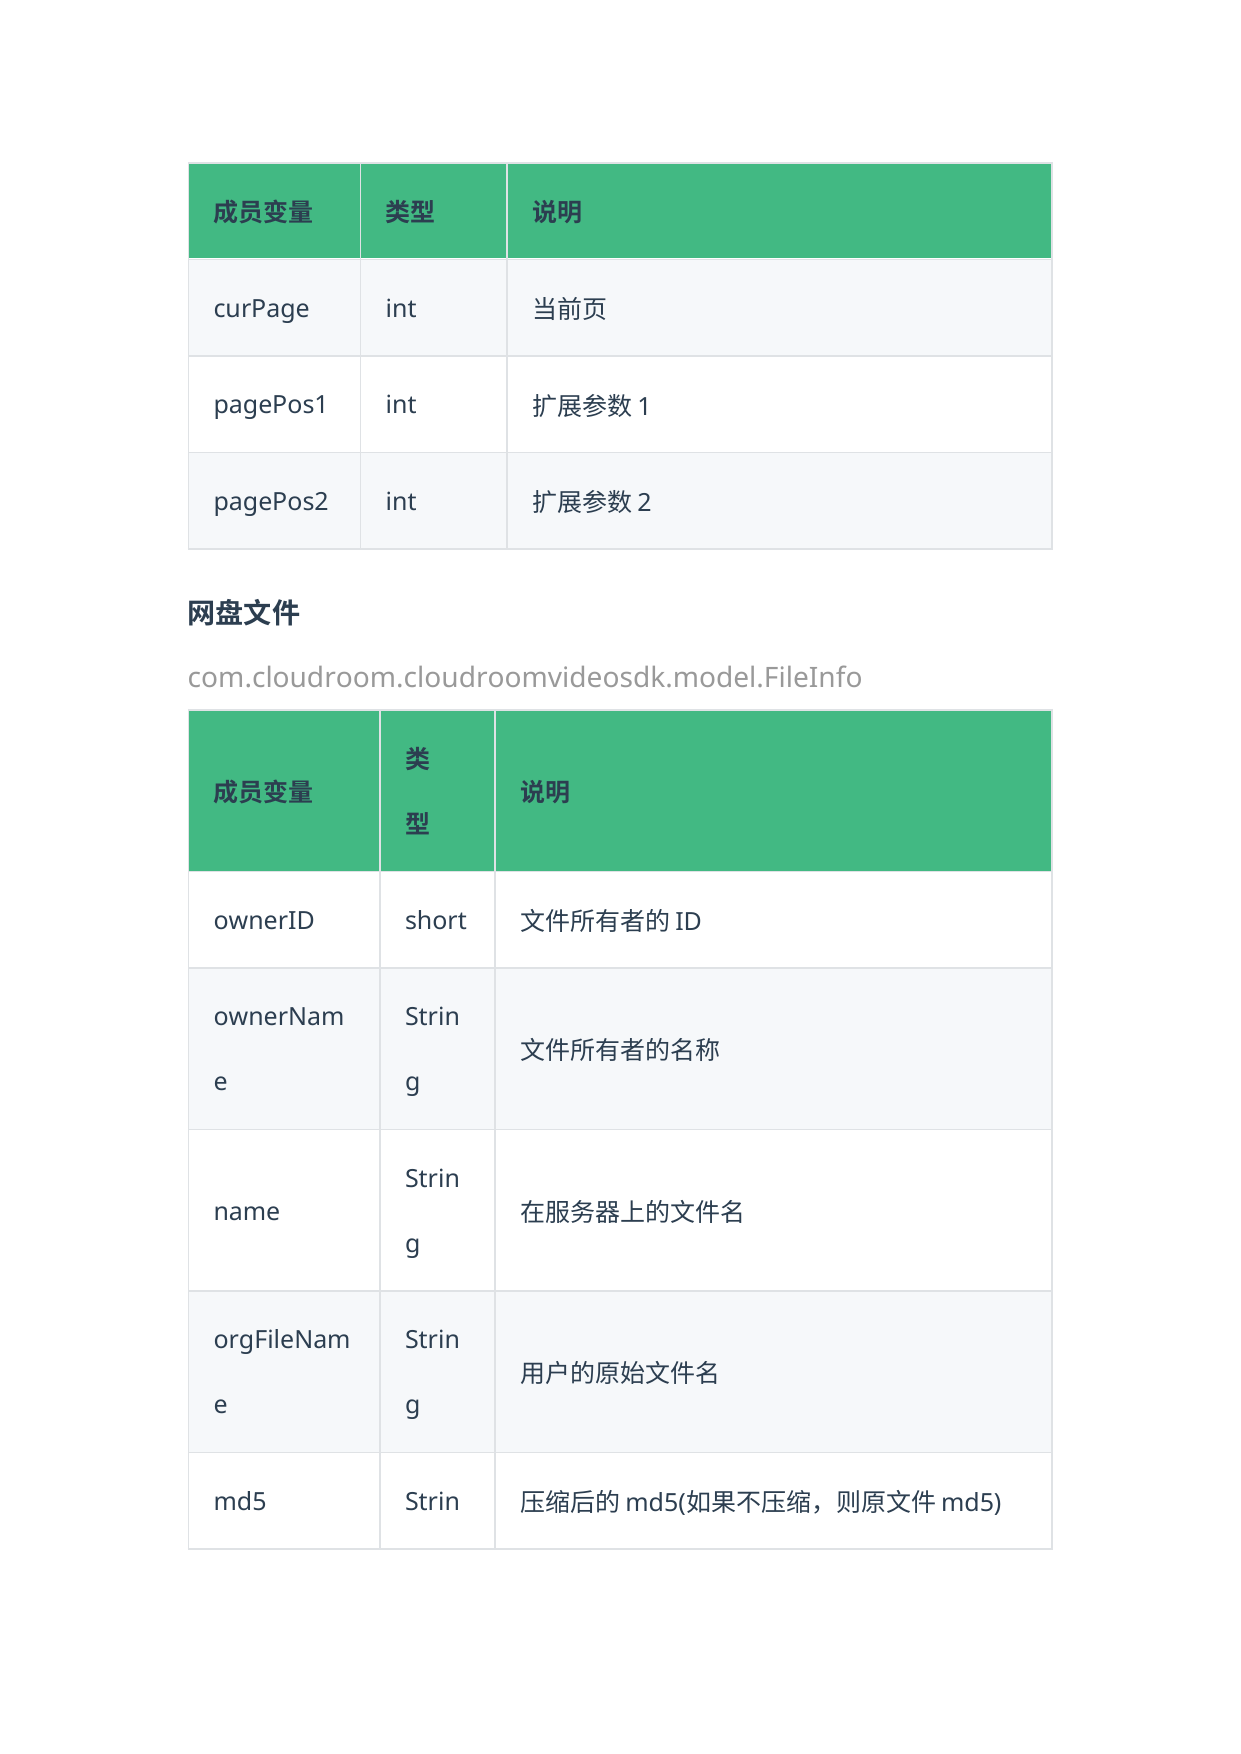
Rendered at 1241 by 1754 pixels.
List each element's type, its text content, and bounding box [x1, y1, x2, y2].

text 网盘文件 [187, 579, 1053, 644]
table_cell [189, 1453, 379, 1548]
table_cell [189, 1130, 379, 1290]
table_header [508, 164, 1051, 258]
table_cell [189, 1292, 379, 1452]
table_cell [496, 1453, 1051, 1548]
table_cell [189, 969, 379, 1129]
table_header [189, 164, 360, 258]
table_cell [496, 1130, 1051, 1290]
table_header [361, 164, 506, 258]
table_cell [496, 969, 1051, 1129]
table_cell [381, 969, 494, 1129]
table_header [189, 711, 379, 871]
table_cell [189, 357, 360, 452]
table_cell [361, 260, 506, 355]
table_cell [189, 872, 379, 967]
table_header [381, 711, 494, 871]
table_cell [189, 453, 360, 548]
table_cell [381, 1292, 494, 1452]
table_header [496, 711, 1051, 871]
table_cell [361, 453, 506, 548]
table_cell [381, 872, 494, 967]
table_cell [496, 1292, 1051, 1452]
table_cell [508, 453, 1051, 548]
text com.cloudroom.cloudroomvideosdk.model.FileInfo [187, 644, 1053, 709]
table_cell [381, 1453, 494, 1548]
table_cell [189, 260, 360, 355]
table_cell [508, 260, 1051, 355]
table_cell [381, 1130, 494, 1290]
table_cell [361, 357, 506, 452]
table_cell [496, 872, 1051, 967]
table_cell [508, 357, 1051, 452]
